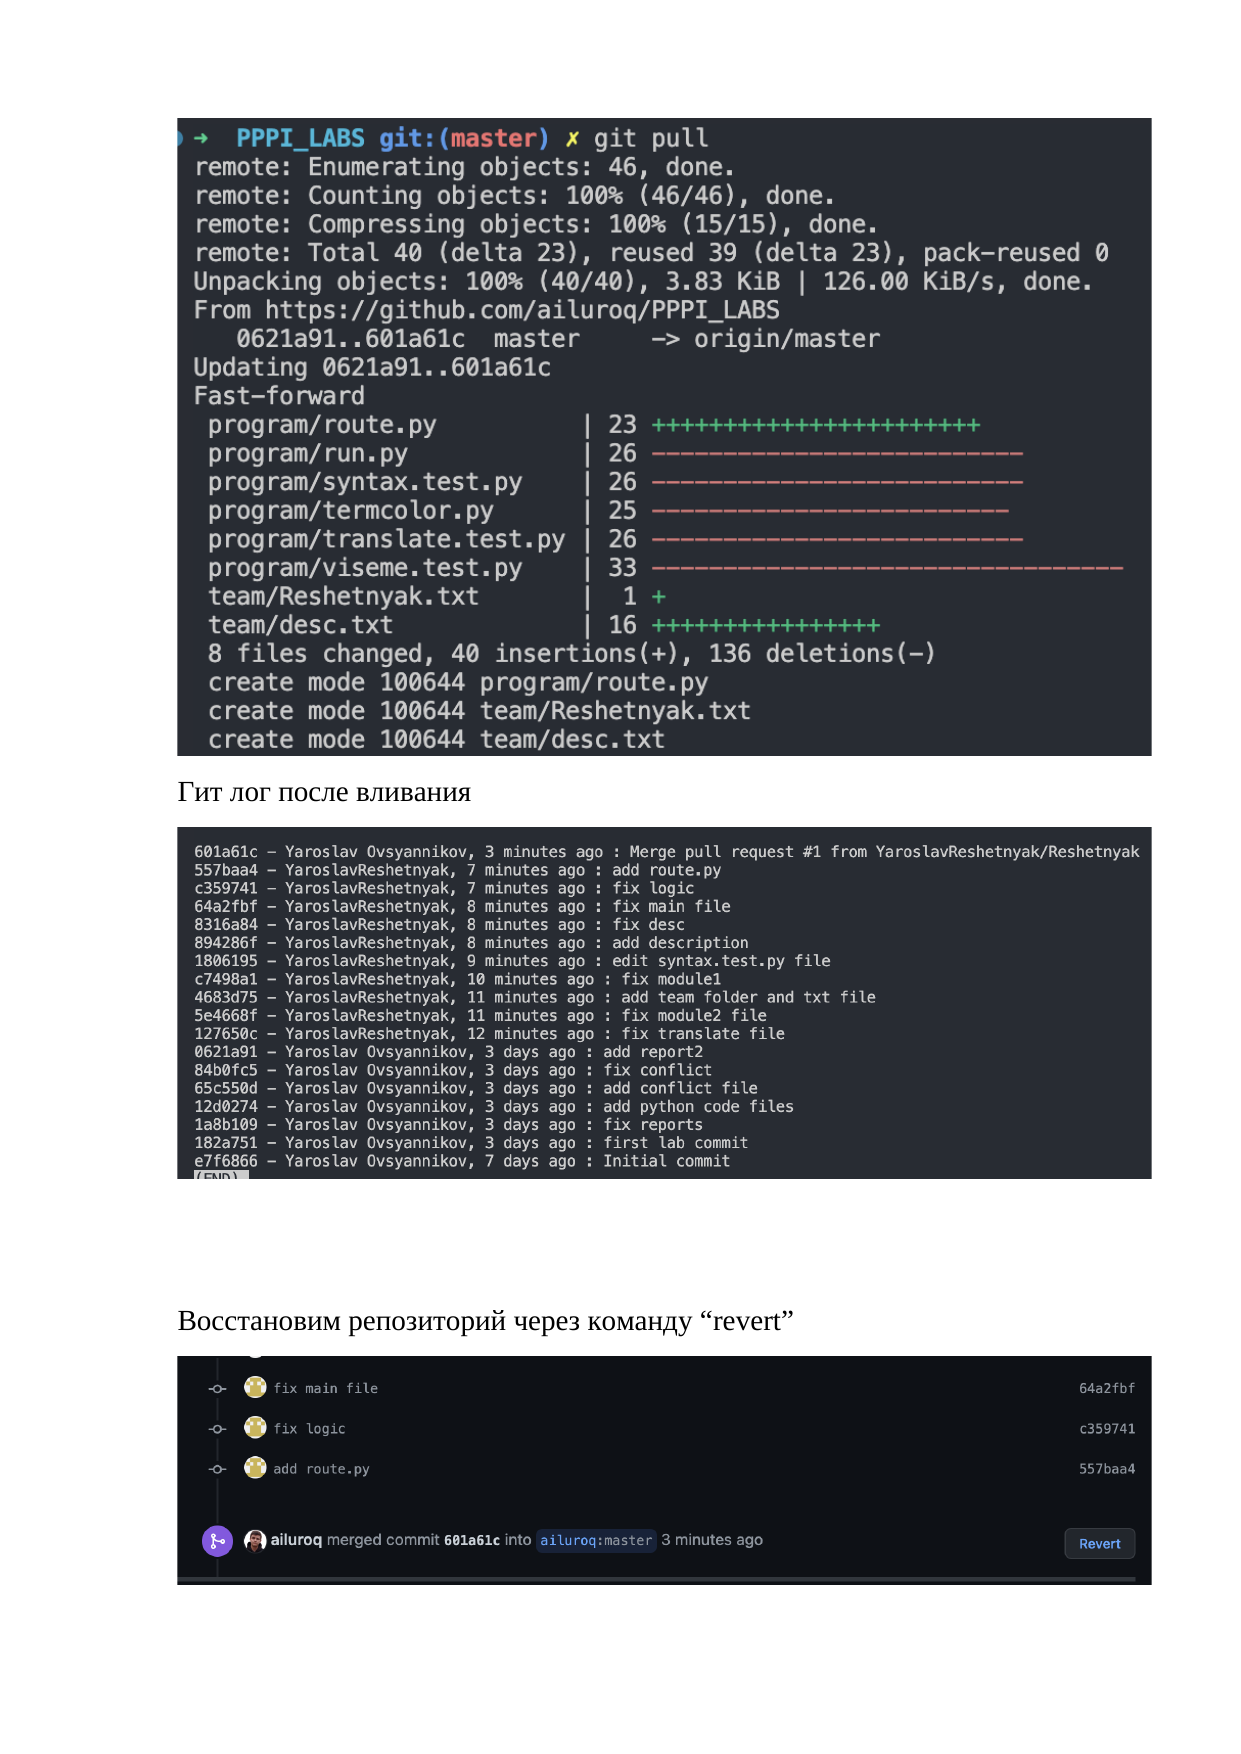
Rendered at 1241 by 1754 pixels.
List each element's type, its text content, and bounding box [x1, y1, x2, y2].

picture [177, 118, 1152, 756]
text Восстановим репозиторий через команду “revert” [177, 1303, 1152, 1337]
picture [177, 1356, 1152, 1585]
text Гит лог после вливания [177, 774, 1152, 808]
picture [177, 827, 1152, 1179]
